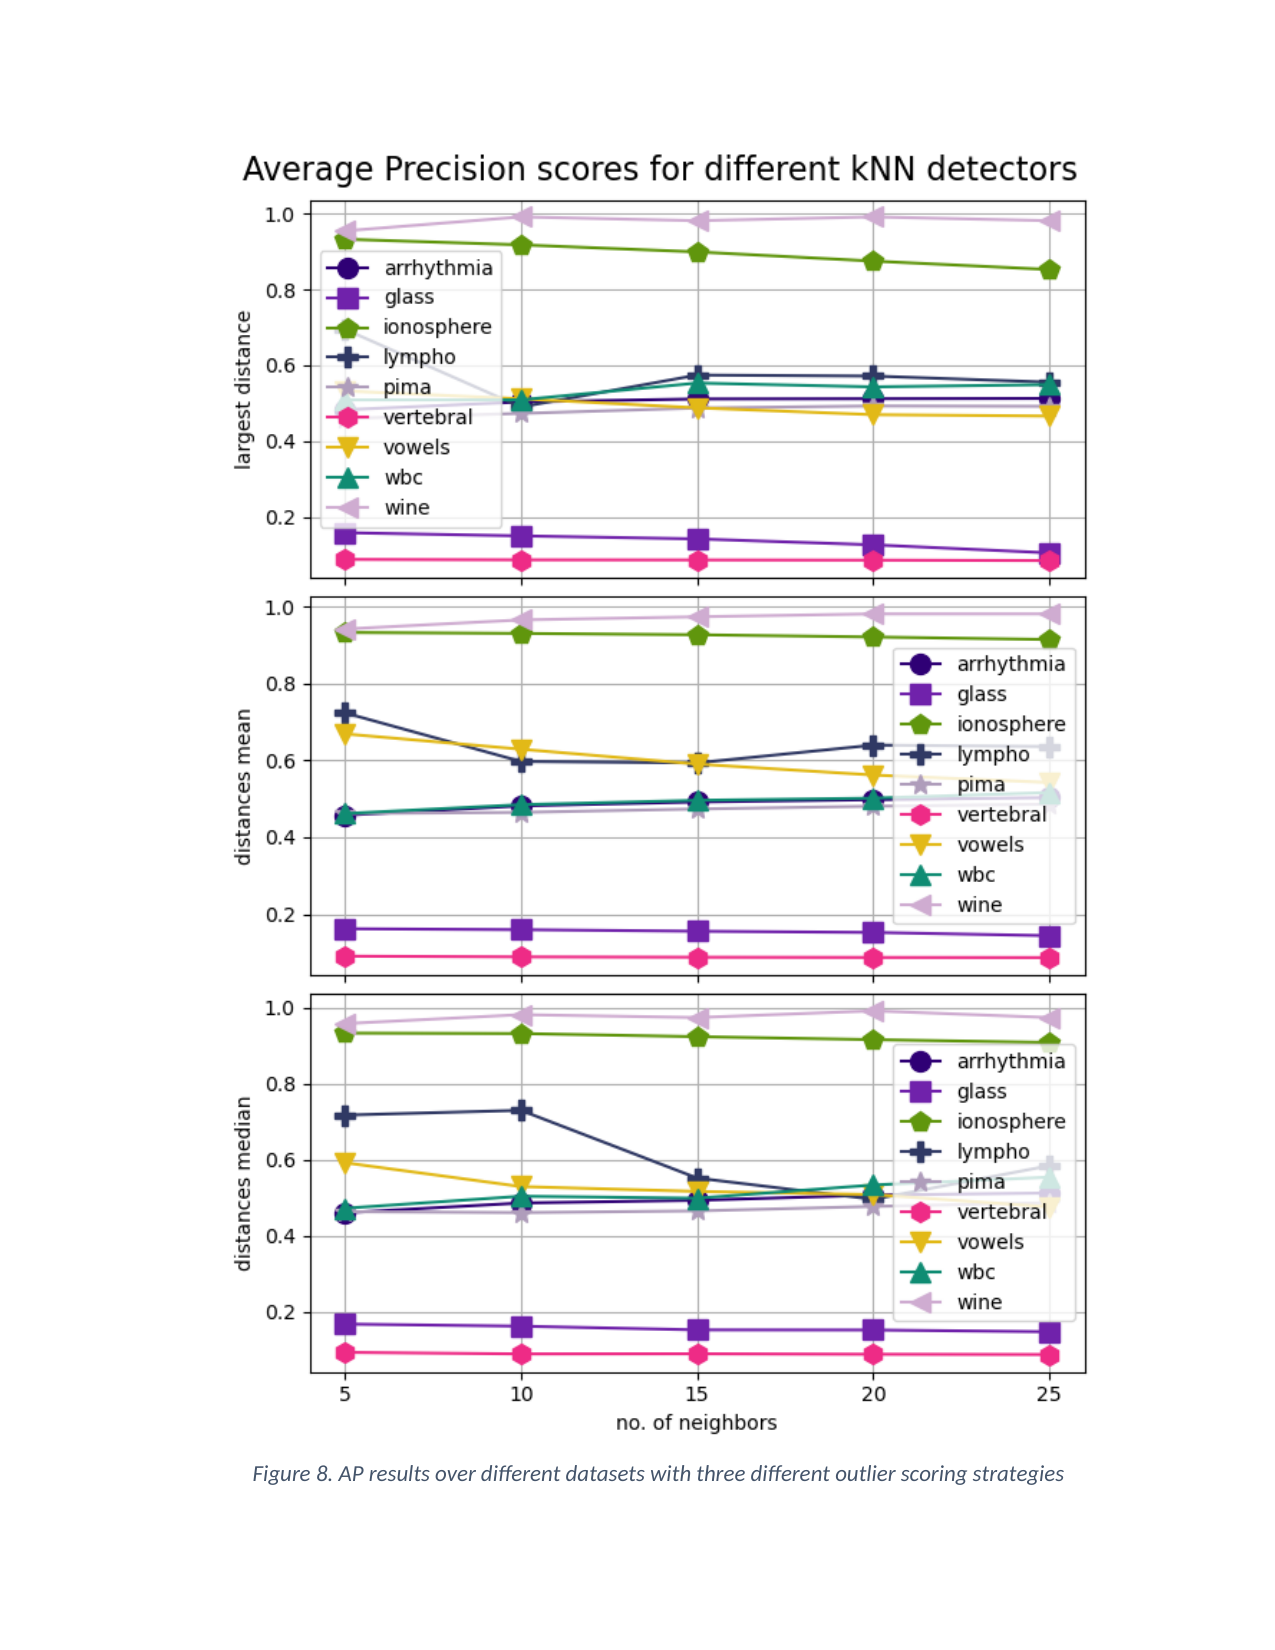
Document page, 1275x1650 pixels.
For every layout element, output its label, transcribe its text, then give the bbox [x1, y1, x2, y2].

text Figure 8. AP results over different datasets with three different outlier scoring strategies [150, 1459, 1125, 1487]
picture [230, 150, 1091, 1440]
